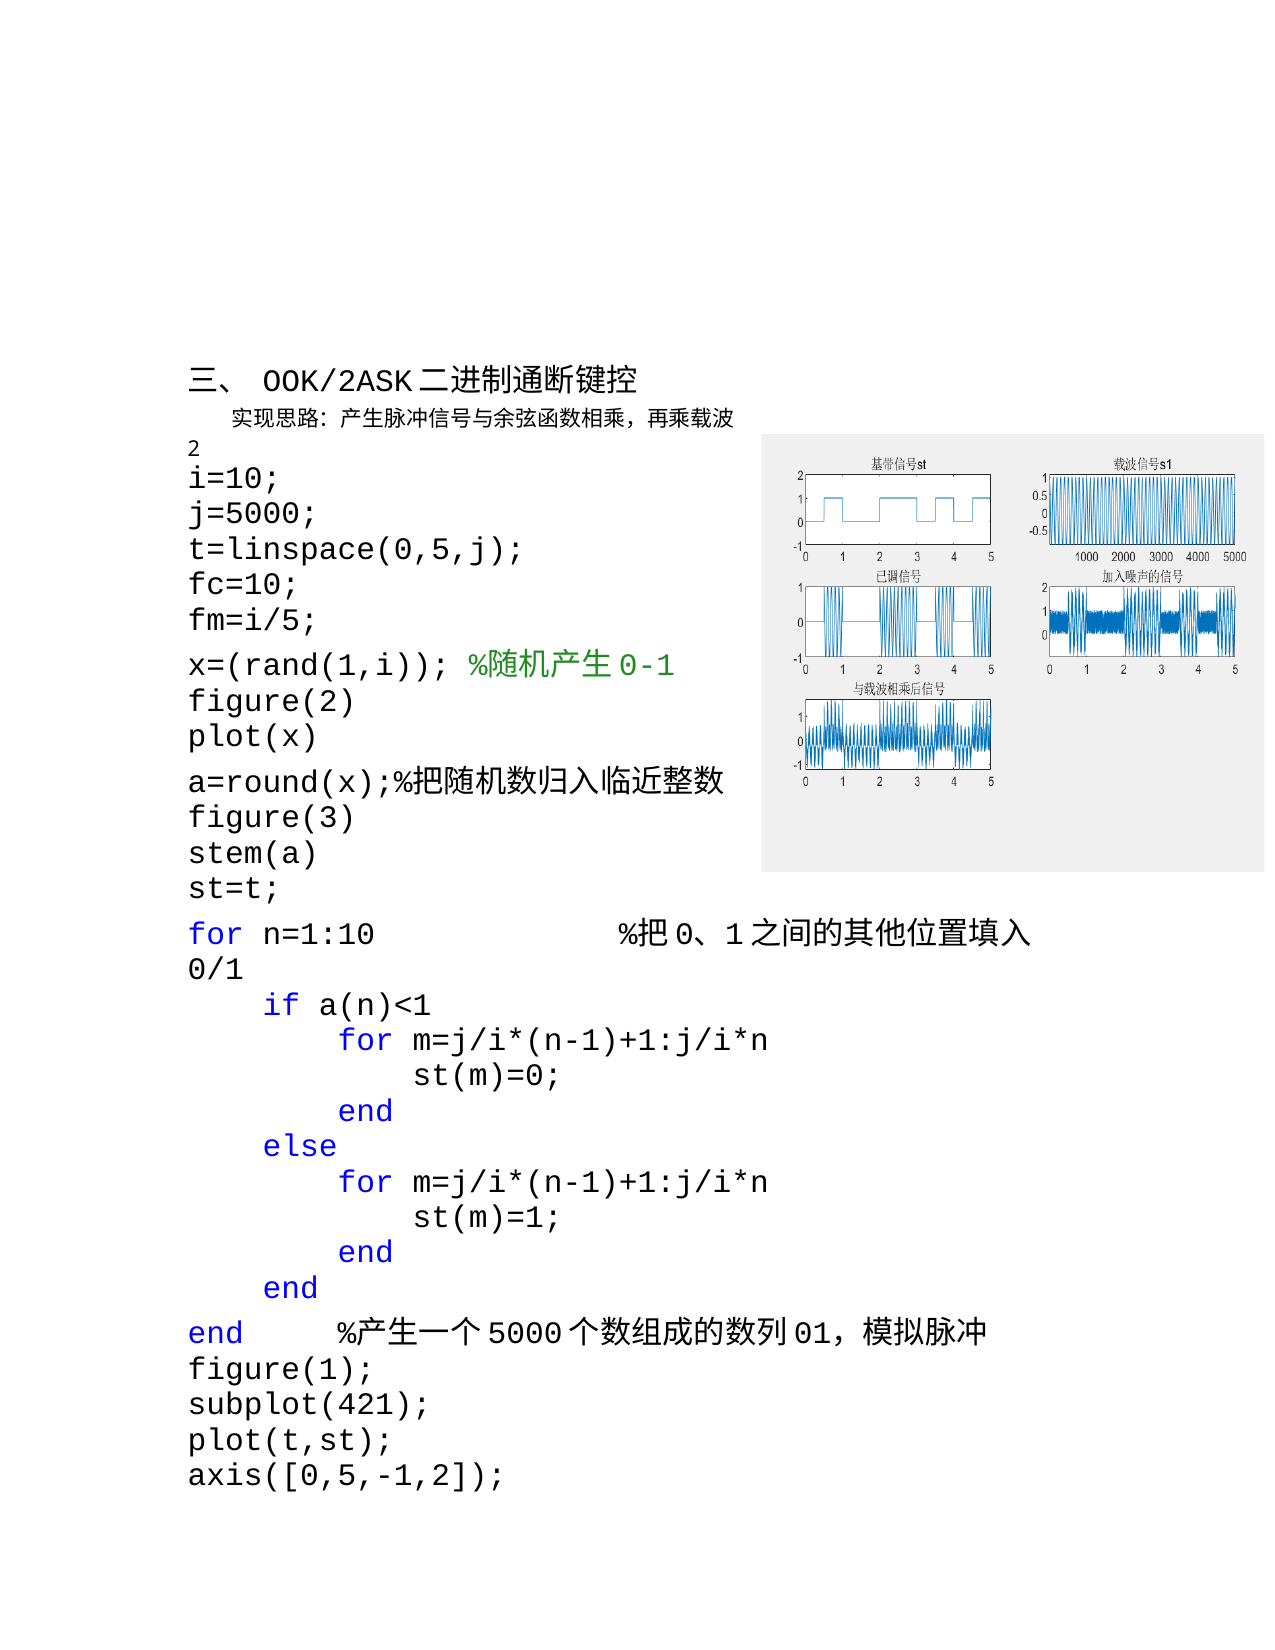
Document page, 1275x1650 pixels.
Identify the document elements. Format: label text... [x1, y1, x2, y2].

text subplot(421); [187, 1389, 1087, 1424]
text if a(n)<1 [187, 989, 1087, 1024]
text end %产生一个5000个数组成的数列01，模拟脉冲 [187, 1308, 1087, 1353]
text figure(2) [187, 685, 761, 721]
text st(m)=0; [187, 1060, 1087, 1095]
text else [187, 1131, 1087, 1166]
text plot(x) [187, 721, 761, 756]
text 实现思路：产生脉冲信号与余弦函数相乘，再乘载波 [187, 401, 1087, 433]
text a=round(x);%把随机数归入临近整数 [187, 756, 761, 802]
text fc=10; [187, 569, 761, 604]
text for m=j/i*(n-1)+1:j/i*n [187, 1024, 1087, 1060]
text end [187, 1095, 1087, 1131]
text st=t; [187, 872, 1087, 908]
text i=10; [187, 462, 761, 498]
text figure(1); [187, 1353, 1087, 1389]
list OOK/2ASK二进制通断键控 [187, 355, 1087, 401]
picture [761, 434, 1264, 872]
text fm=i/5; [187, 604, 761, 639]
text stem(a) [187, 837, 761, 872]
text for m=j/i*(n-1)+1:j/i*n [187, 1166, 1087, 1201]
text axis([0,5,-1,2]); [187, 1459, 1087, 1495]
text x=(rand(1,i)); %随机产生0-1 [187, 639, 761, 685]
text t=linspace(0,5,j); [187, 533, 761, 569]
text j=5000; [187, 498, 761, 533]
text figure(3) [187, 802, 761, 837]
text st(m)=1; [187, 1201, 1087, 1237]
text 2 [187, 433, 1087, 462]
text end [187, 1237, 1087, 1272]
text for n=1:10 %把0、1之间的其他位置填入0/1 [187, 908, 1087, 989]
text end [187, 1272, 1087, 1308]
text plot(t,st); [187, 1424, 1087, 1459]
